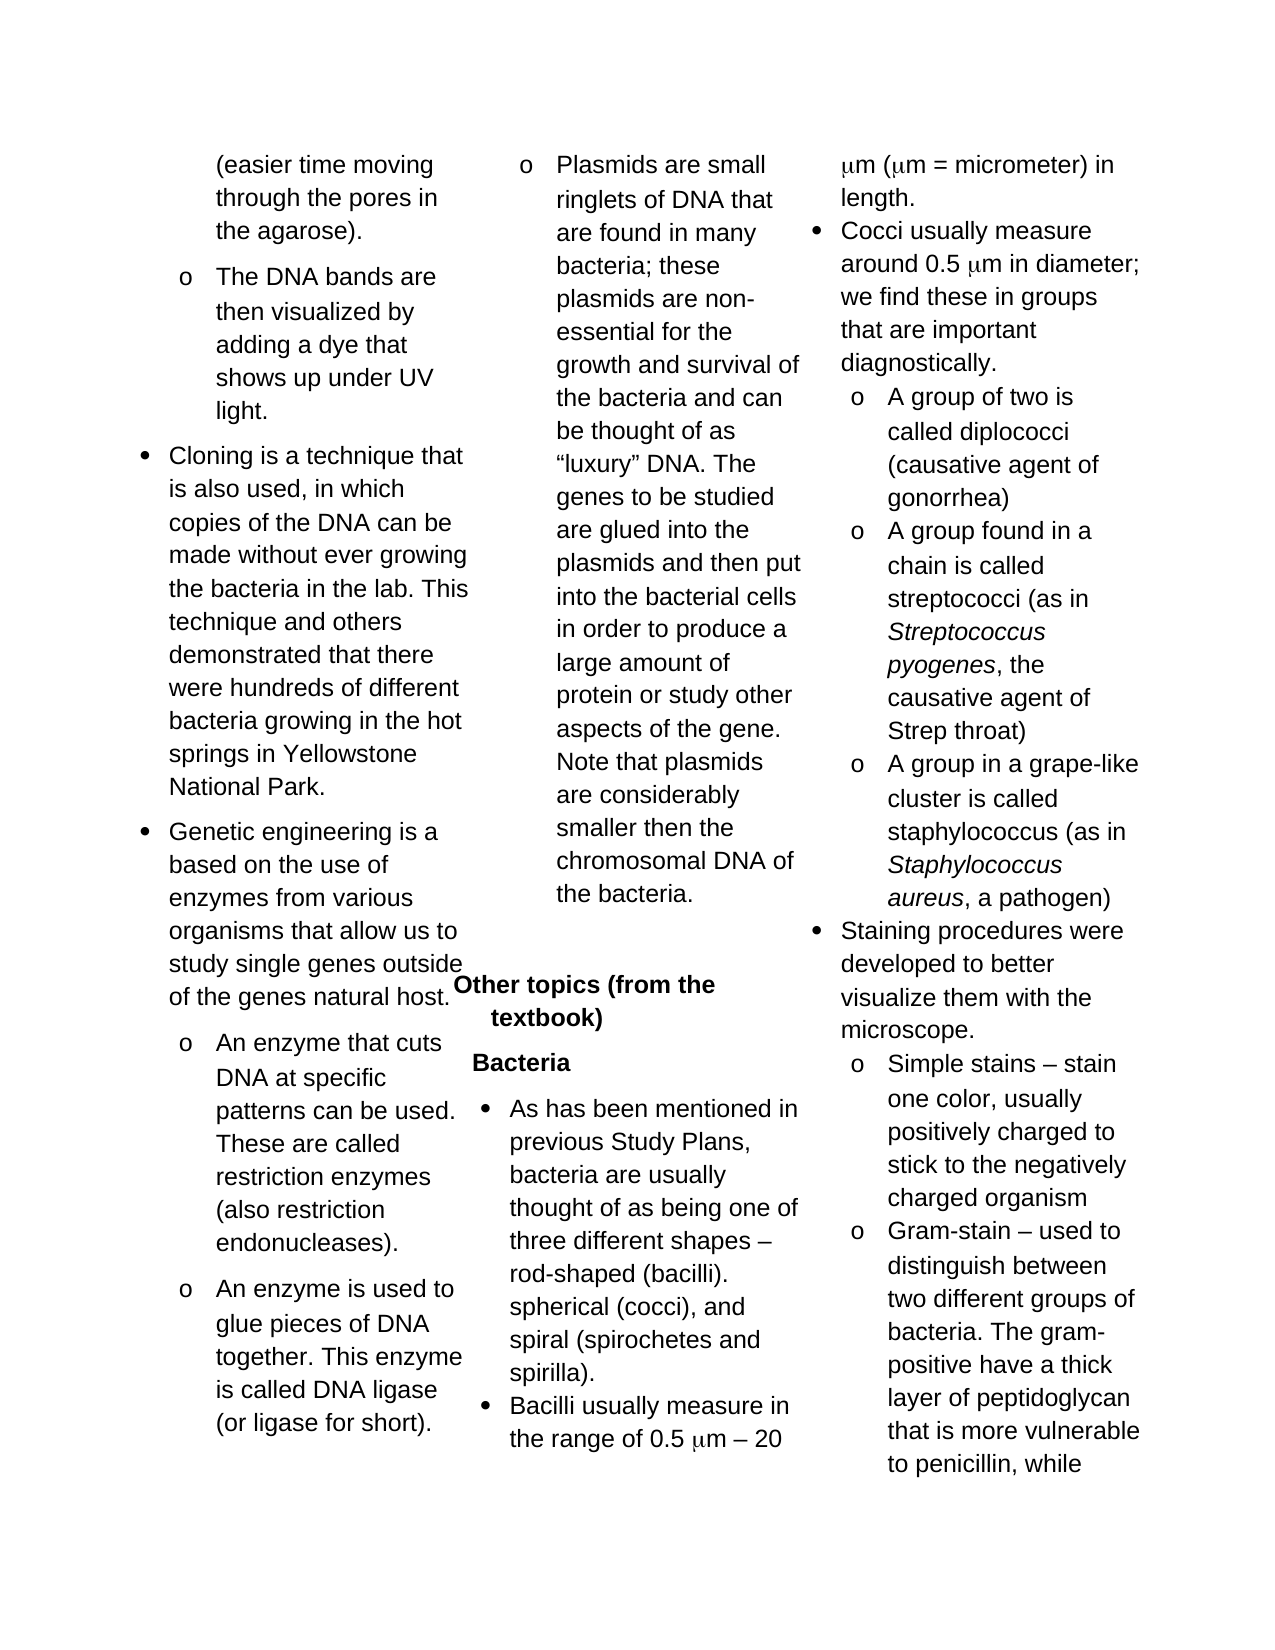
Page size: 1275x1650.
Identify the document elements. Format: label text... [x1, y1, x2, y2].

list An enzyme is used to glue pieces of DNA together. This enzyme is called DNA ligase (or ligase for short). [178, 1274, 472, 1437]
list Cloning is a technique that is also used, in which copies of the DNA can be made without ever growing the bacteria in the lab. This technique and others demonstrated that there were hundreds of different bacteria growing in the hot springs in Yellowstone National Park. [141, 441, 472, 800]
list Simple stains – stain one color, usually positively charged to stick to the negatively charged organism [850, 1048, 1144, 1212]
text Bacteria [481, 1048, 803, 1077]
list As has been mentioned in previous Study Plans, bacteria are usually thought of as being one of three different shapes – rod-shaped (bacilli). spherical (cocci), and spiral (spirochetes and spirilla). [481, 1094, 803, 1387]
list Bacilli usually measure in the range of 0.5 m – 20 m (m = micrometer) in length. [481, 1391, 803, 1453]
list Genetic engineering is a based on the use of enzymes from various organisms that allow us to study single genes outside of the genes natural host. [141, 817, 472, 1011]
list A group of two is called diplococci (causative agent of gonorrhea) [850, 381, 1144, 511]
list An enzyme that cuts DNA at specific patterns can be used. These are called restriction enzymes (also restriction endonucleases). [178, 1028, 472, 1257]
list Staining procedures were developed to better visualize them with the microscope. [812, 916, 1144, 1044]
list Plasmids are small ringlets of DNA that are found in many bacteria; these plasmids are non-essential for the growth and survival of the bacteria and can be thought of as “luxury” DNA. The genes to be studied are glued into the plasmids and then put into the bacterial cells in order to produce a large amount of protein or study other aspects of the gene. Note that plasmids are considerably smaller then the chromosomal DNA of the bacteria. [519, 150, 803, 907]
list A group in a grape-like cluster is called staphylococcus (as in Staphylococcus aureus, a pathogen) [850, 749, 1144, 912]
list A group found in a chain is called streptococci (as in Streptococcus pyogenes, the causative agent of Strep throat) [850, 516, 1144, 745]
text Other topics (from the textbook) [481, 970, 803, 1031]
list Cocci usually measure around 0.5 m in diameter; we find these in groups that are important diagnostically. [812, 216, 1144, 377]
list The smaller the piece the faster it moves (easier time moving through the pores in the agarose). [178, 150, 472, 245]
list Bacilli usually measure in the range of 0.5 m – 20 m (m = micrometer) in length. [812, 150, 1144, 212]
list The DNA bands are then visualized by adding a dye that shows up under UV light. [178, 262, 472, 424]
